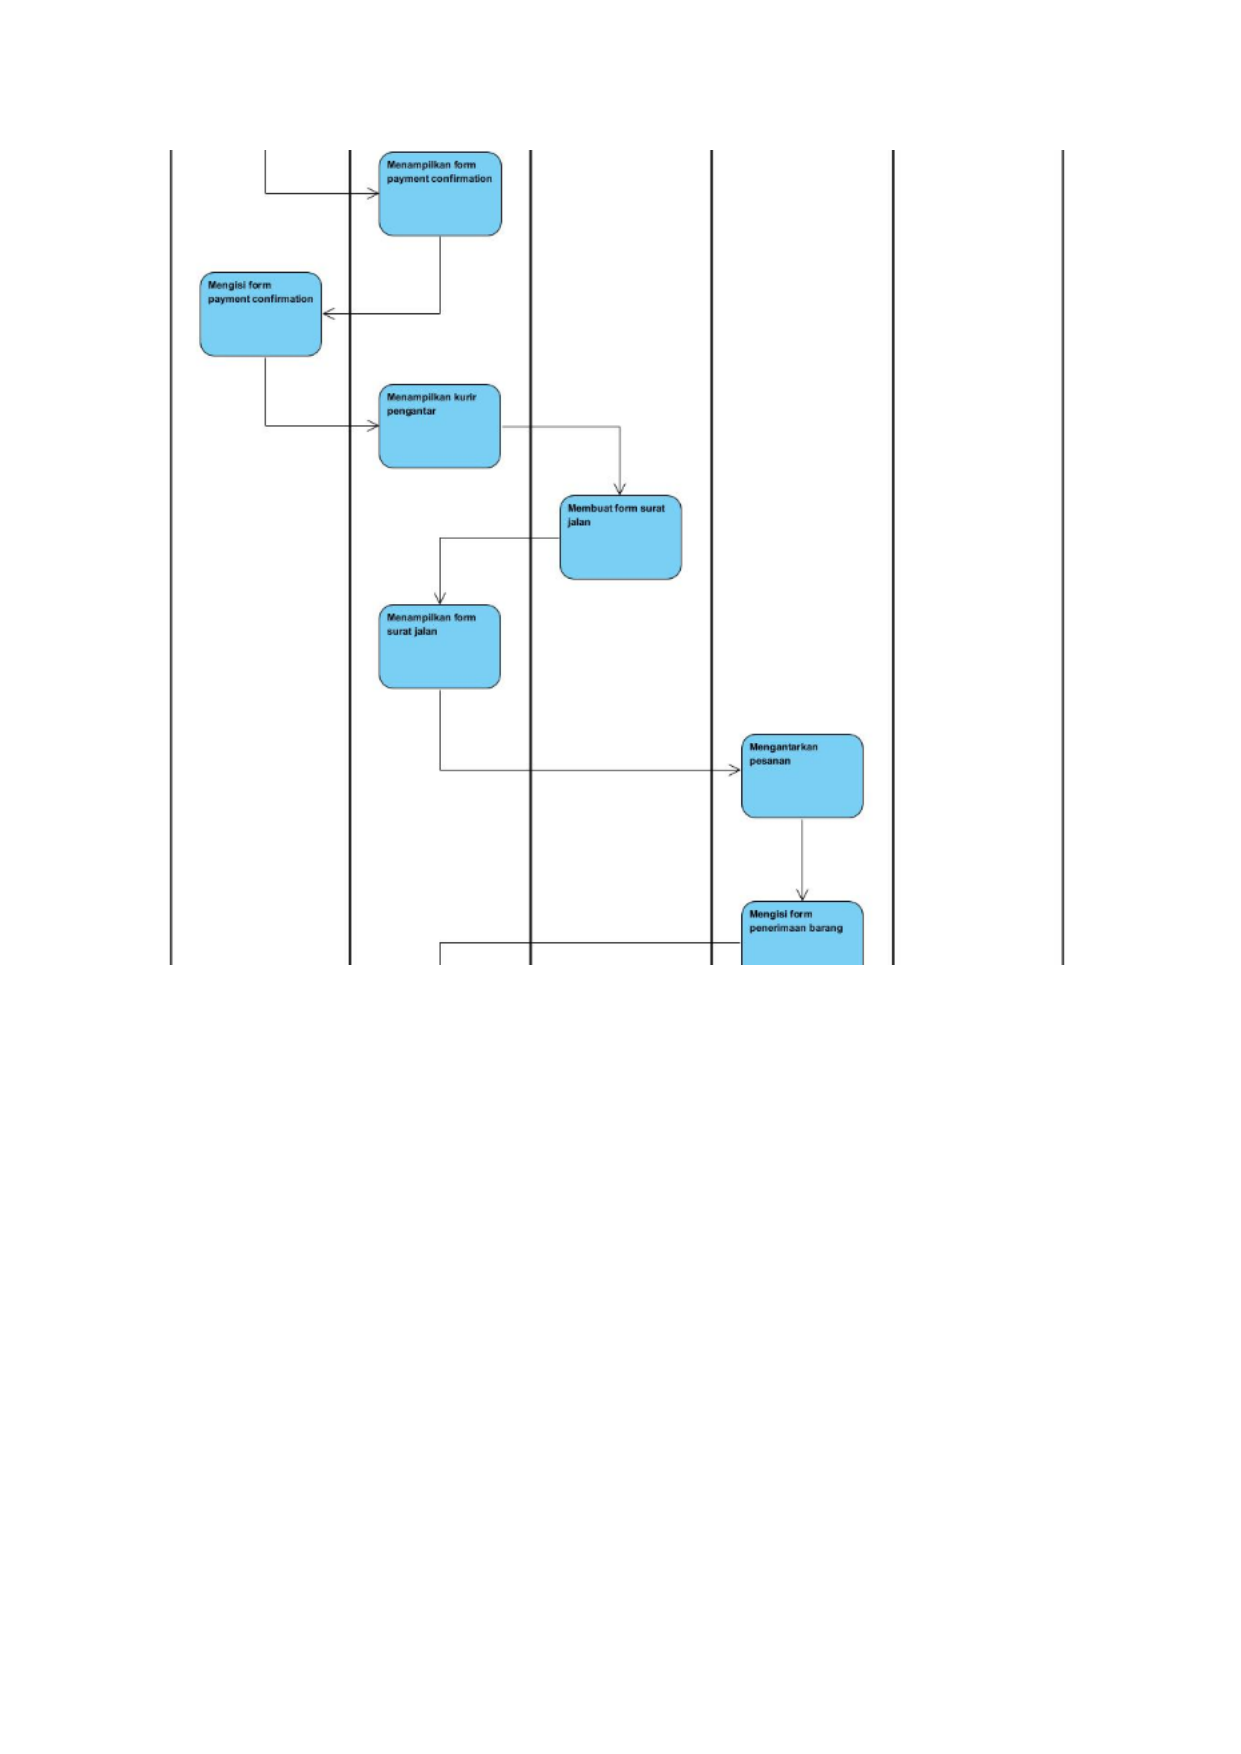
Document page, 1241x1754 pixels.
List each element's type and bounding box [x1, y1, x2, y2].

picture [150, 150, 1091, 965]
